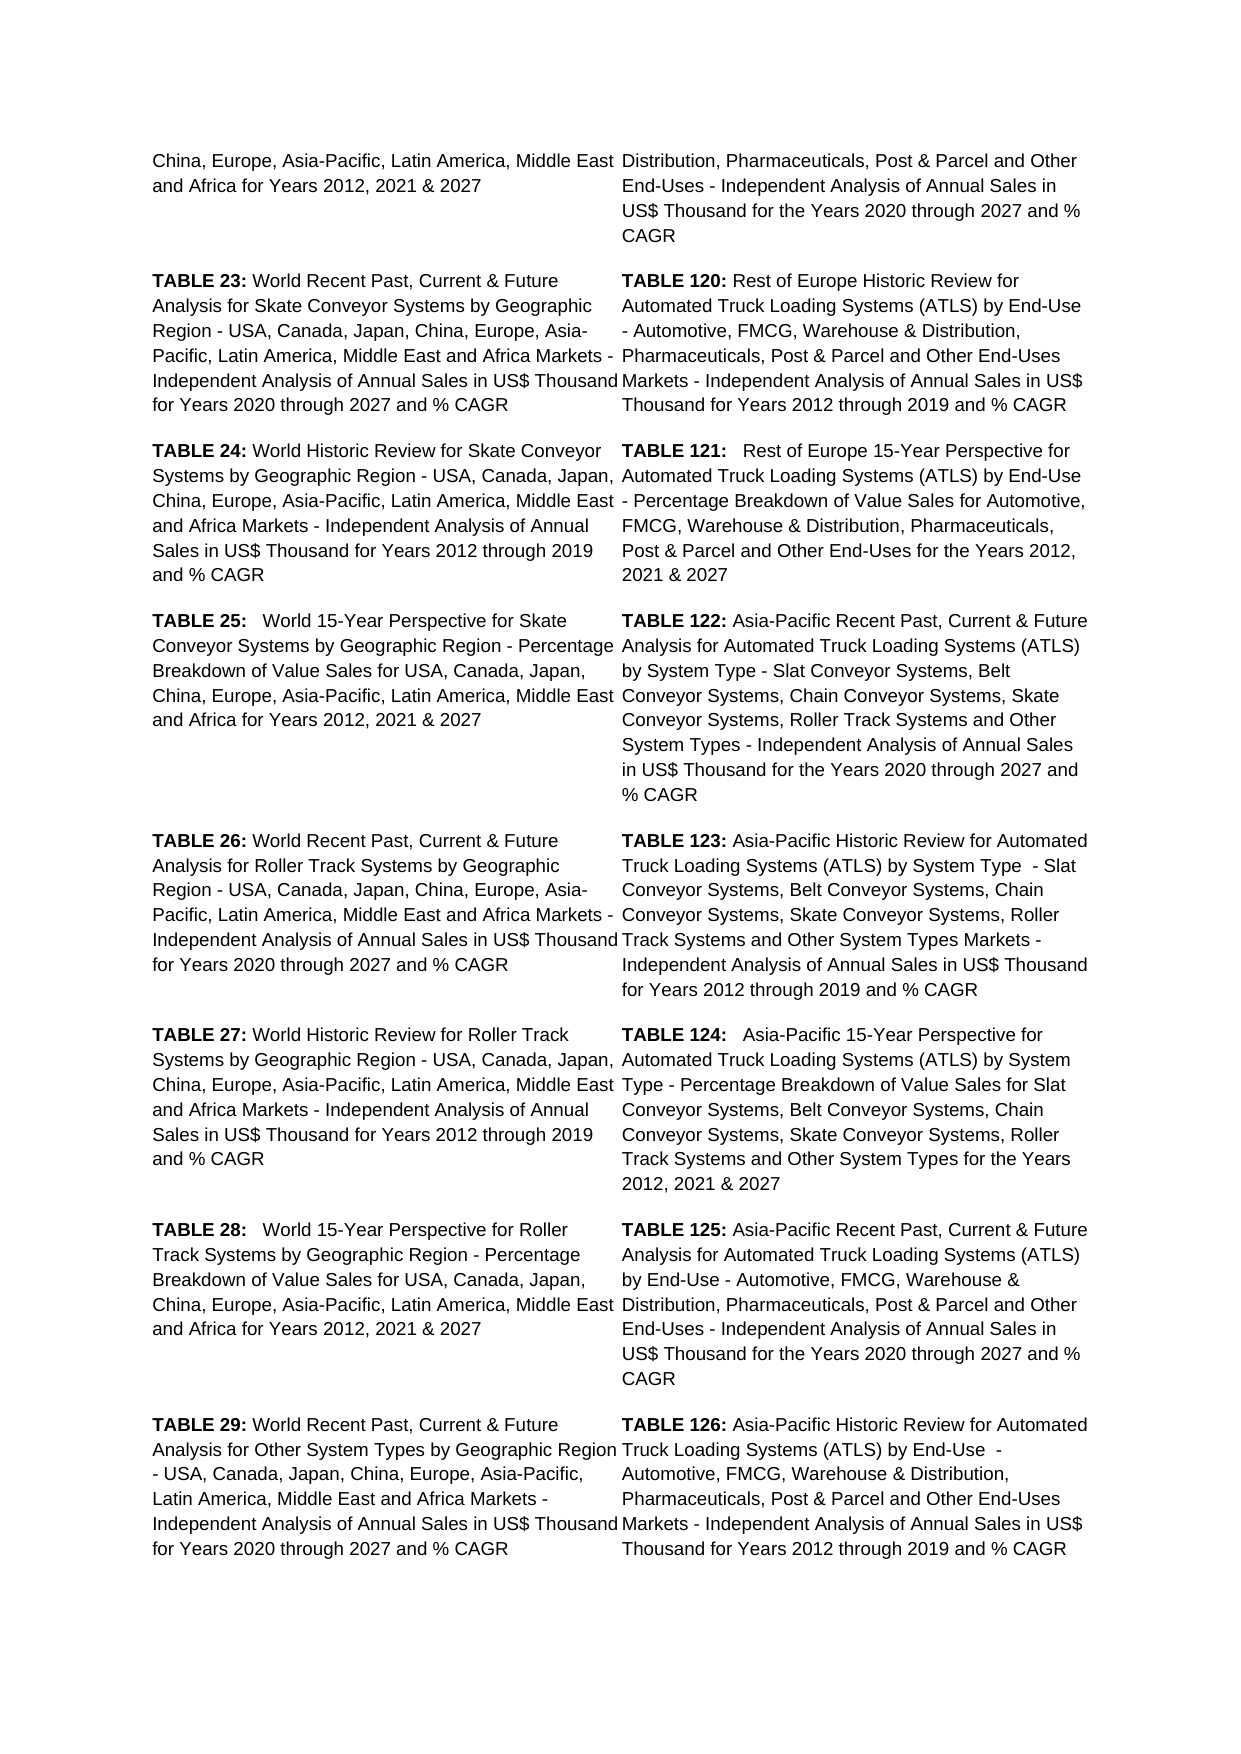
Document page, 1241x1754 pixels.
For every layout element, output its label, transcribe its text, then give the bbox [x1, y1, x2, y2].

table_cell TABLE 26: World Recent Past, Current & Future Analysis for Roller Track Systems by Geographic Region - USA, Canada, Japan, China, Europe, Asia-Pacific, Latin America, Middle East and Africa Markets - Independent Analysis of Annual Sales in US$ Thousand for Years 2020 through 2027 and % CAGR [151, 830, 621, 1024]
table_cell TABLE 126: Asia-Pacific Historic Review for Automated Truck Loading Systems (ATLS) by End-Use - Automotive, FMCG, Warehouse & Distribution, Pharmaceuticals, Post & Parcel and Other End-Uses Markets - Independent Analysis of Annual Sales in US$ Thousand for Years 2012 through 2019 and % CAGR [621, 1414, 1090, 1583]
table_cell TABLE 23: World Recent Past, Current & Future Analysis for Skate Conveyor Systems by Geographic Region - USA, Canada, Japan, China, Europe, Asia-Pacific, Latin America, Middle East and Africa Markets - Independent Analysis of Annual Sales in US$ Thousand for Years 2020 through 2027 and % CAGR [151, 270, 621, 440]
table_cell TABLE 28: World 15-Year Perspective for Roller Track Systems by Geographic Region - Percentage Breakdown of Value Sales for USA, Canada, Japan, China, Europe, Asia-Pacific, Latin America, Middle East and Africa for Years 2012, 2021 & 2027 [151, 1219, 621, 1414]
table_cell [621, 150, 1090, 270]
table_cell TABLE 125: Asia-Pacific Recent Past, Current & Future Analysis for Automated Truck Loading Systems (ATLS) by End-Use - Automotive, FMCG, Warehouse & Distribution, Pharmaceuticals, Post & Parcel and Other End-Uses - Independent Analysis of Annual Sales in US$ Thousand for the Years 2020 through 2027 and % CAGR [621, 1219, 1090, 1414]
table_cell TABLE 27: World Historic Review for Roller Track Systems by Geographic Region - USA, Canada, Japan, China, Europe, Asia-Pacific, Latin America, Middle East and Africa Markets - Independent Analysis of Annual Sales in US$ Thousand for Years 2012 through 2019 and % CAGR [151, 1024, 621, 1219]
table_cell TABLE 124: Asia-Pacific 15-Year Perspective for Automated Truck Loading Systems (ATLS) by System Type - Percentage Breakdown of Value Sales for Slat Conveyor Systems, Belt Conveyor Systems, Chain Conveyor Systems, Skate Conveyor Systems, Roller Track Systems and Other System Types for the Years 2012, 2021 & 2027 [621, 1024, 1090, 1219]
table_cell TABLE 120: Rest of Europe Historic Review for Automated Truck Loading Systems (ATLS) by End-Use - Automotive, FMCG, Warehouse & Distribution, Pharmaceuticals, Post & Parcel and Other End-Uses Markets - Independent Analysis of Annual Sales in US$ Thousand for Years 2012 through 2019 and % CAGR [621, 270, 1090, 440]
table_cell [151, 150, 621, 270]
table_cell TABLE 24: World Historic Review for Skate Conveyor Systems by Geographic Region - USA, Canada, Japan, China, Europe, Asia-Pacific, Latin America, Middle East and Africa Markets - Independent Analysis of Annual Sales in US$ Thousand for Years 2012 through 2019 and % CAGR [151, 440, 621, 610]
table_cell TABLE 25: World 15-Year Perspective for Skate Conveyor Systems by Geographic Region - Percentage Breakdown of Value Sales for USA, Canada, Japan, China, Europe, Asia-Pacific, Latin America, Middle East and Africa for Years 2012, 2021 & 2027 [151, 610, 621, 829]
table_cell TABLE 29: World Recent Past, Current & Future Analysis for Other System Types by Geographic Region - USA, Canada, Japan, China, Europe, Asia-Pacific, Latin America, Middle East and Africa Markets - Independent Analysis of Annual Sales in US$ Thousand for Years 2020 through 2027 and % CAGR [151, 1414, 621, 1583]
table_cell TABLE 122: Asia-Pacific Recent Past, Current & Future Analysis for Automated Truck Loading Systems (ATLS) by System Type - Slat Conveyor Systems, Belt Conveyor Systems, Chain Conveyor Systems, Skate Conveyor Systems, Roller Track Systems and Other System Types - Independent Analysis of Annual Sales in US$ Thousand for the Years 2020 through 2027 and % CAGR [621, 610, 1090, 829]
table_cell TABLE 123: Asia-Pacific Historic Review for Automated Truck Loading Systems (ATLS) by System Type - Slat Conveyor Systems, Belt Conveyor Systems, Chain Conveyor Systems, Skate Conveyor Systems, Roller Track Systems and Other System Types Markets - Independent Analysis of Annual Sales in US$ Thousand for Years 2012 through 2019 and % CAGR [621, 830, 1090, 1024]
table_cell TABLE 121: Rest of Europe 15-Year Perspective for Automated Truck Loading Systems (ATLS) by End-Use - Percentage Breakdown of Value Sales for Automotive, FMCG, Warehouse & Distribution, Pharmaceuticals, Post & Parcel and Other End-Uses for the Years 2012, 2021 & 2027 [621, 440, 1090, 610]
